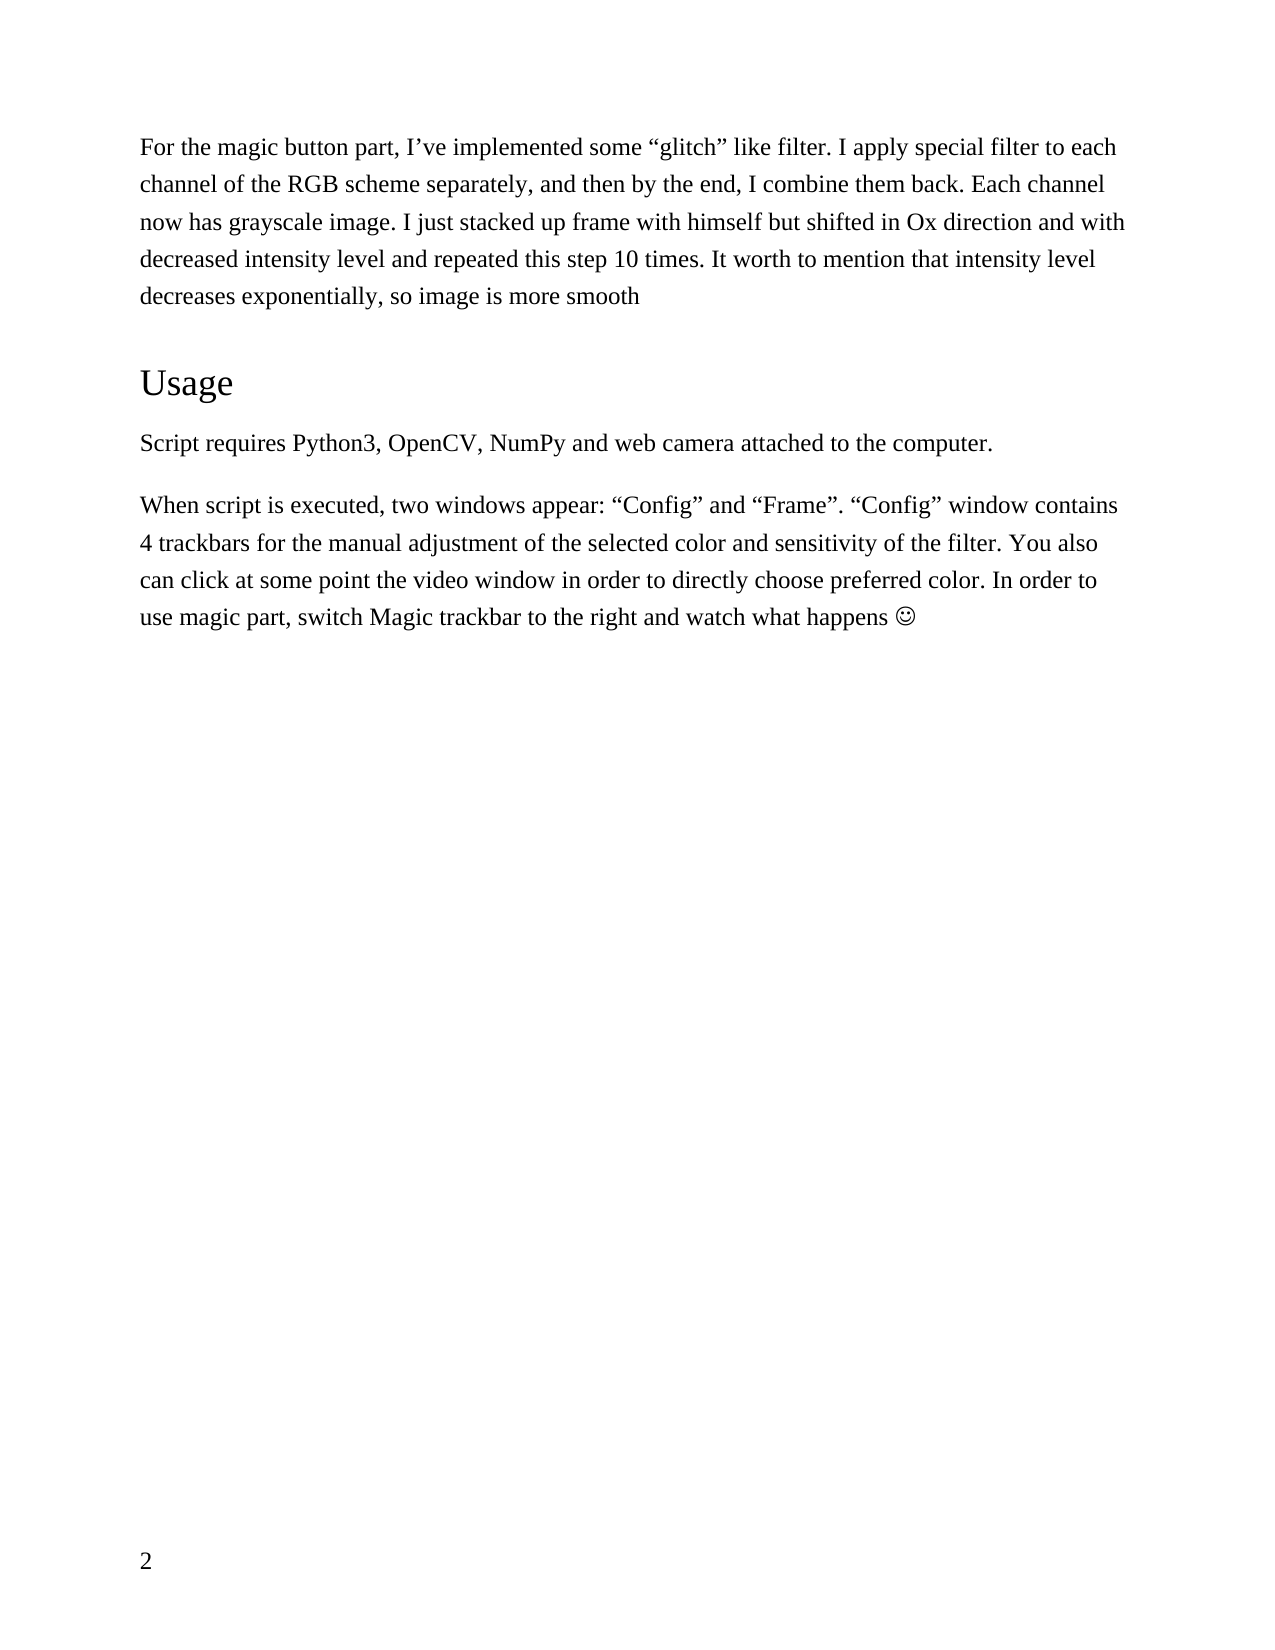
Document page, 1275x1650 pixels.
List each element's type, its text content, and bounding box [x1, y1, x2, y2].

text Script requires Python3, OpenCV, NumPy and web camera attached to the computer. [139, 428, 1136, 457]
text When script is executed, two windows appear: “Config” and “Frame”. “Config” window contains 4 trackbars for the manual adjustment of the selected color and sensitivity of the filter. You also can click at some point the video window in order to directly choose preferred color. In order to use magic part, switch Magic trackbar to the right and watch what happens [139, 491, 1136, 631]
subtitle Usage [139, 360, 1136, 403]
text For the magic button part, I’ve implemented some “glitch” like filter. I apply special filter to each channel of the RGB scheme separately, and then by the end, I combine them back. Each channel now has grayscale image. I just stacked up frame with himself but shifted in Ox direction and with decreased intensity level and repeated this step 10 times. It worth to mention that intensity level decreases exponentially, so image is more smooth [139, 132, 1136, 310]
